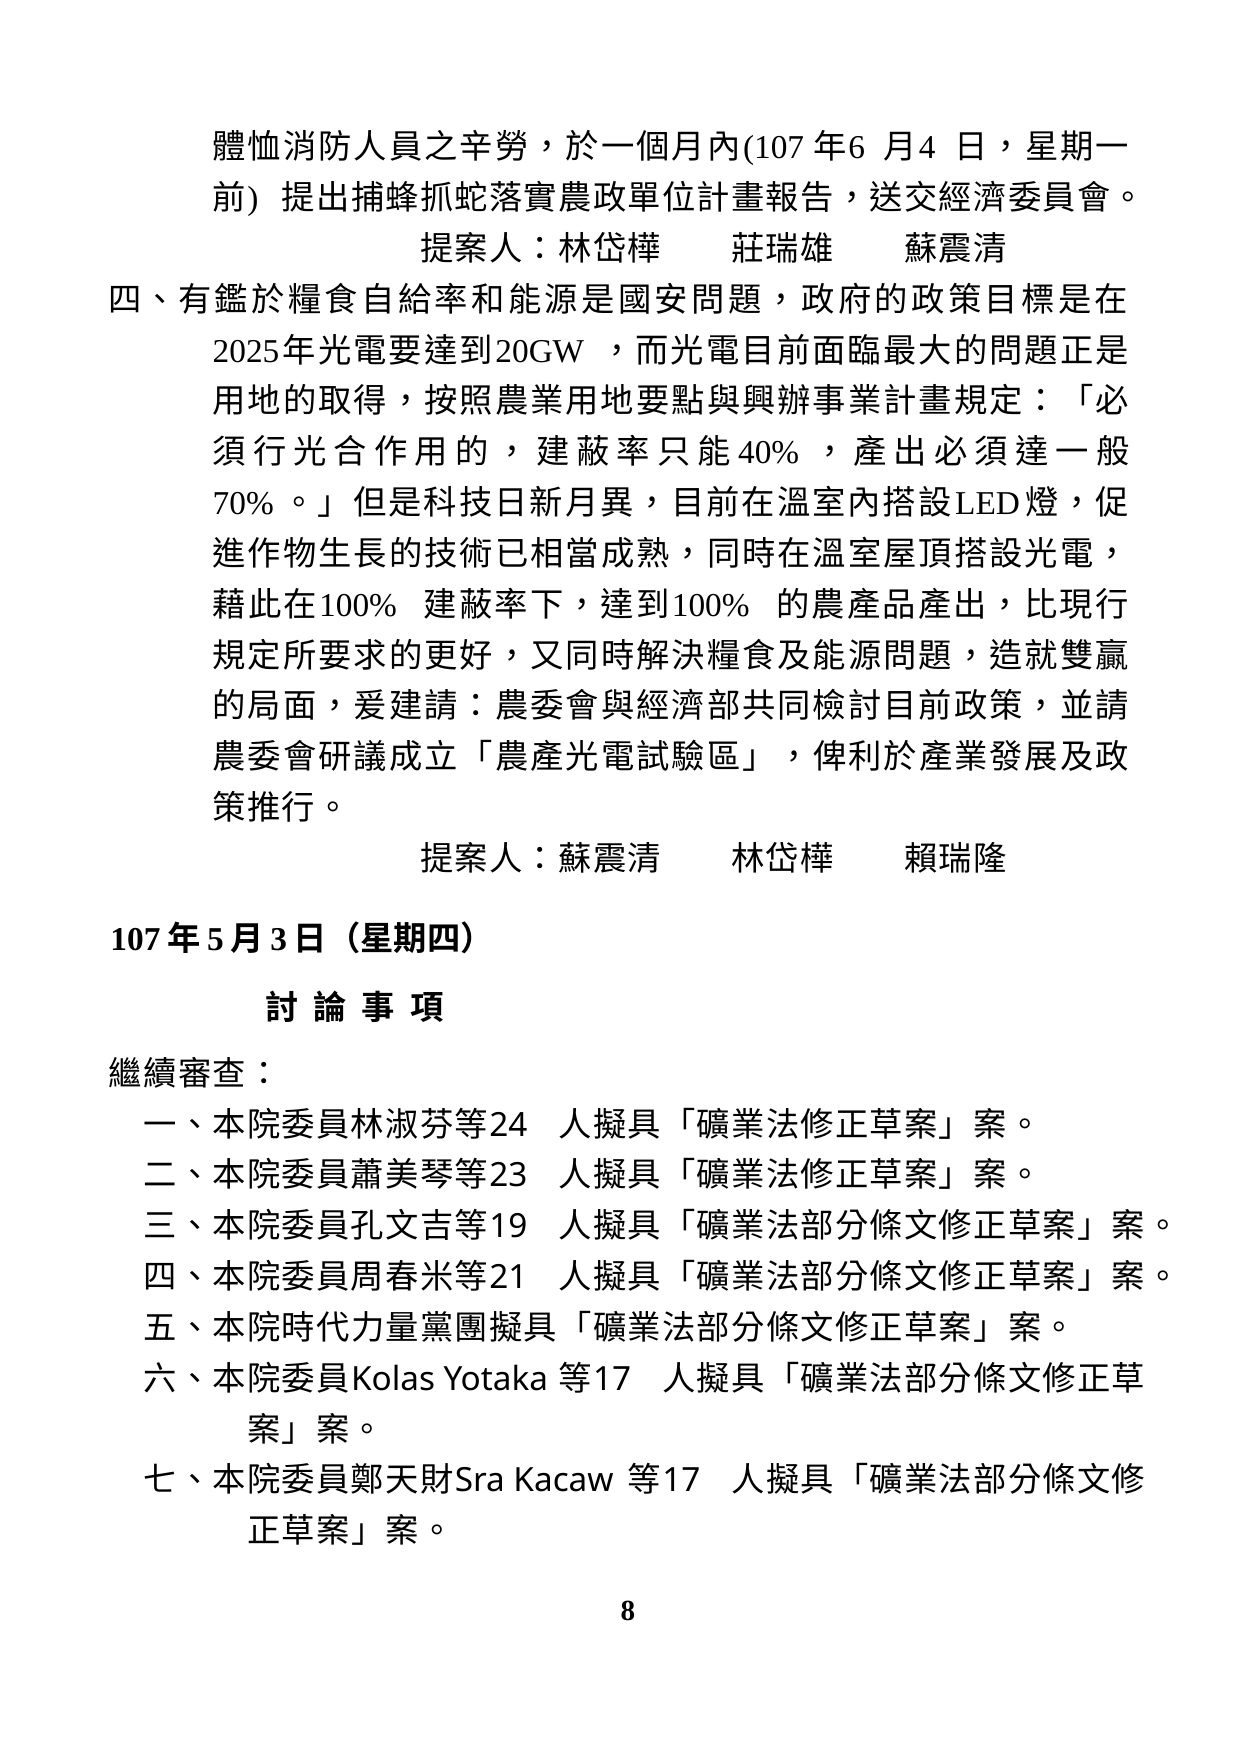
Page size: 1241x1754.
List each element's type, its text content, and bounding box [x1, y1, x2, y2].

list 本院委員林淑芬等24人擬具「礦業法修正草案」案。 [143, 1096, 1146, 1147]
list 本院委員孔文吉等19人擬具「礦業法部分條文修正草案」案。 [143, 1198, 1146, 1249]
list 本院委員鄭天財Sra Kacaw等17人擬具「礦業法部分條文修正草案」案。 [143, 1452, 1146, 1554]
text 繼續審查： [109, 1045, 1146, 1096]
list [109, 119, 1130, 220]
list 本院委員周春米等21人擬具「礦業法部分條文修正草案」案。 [143, 1249, 1146, 1299]
text 107年5月3日（星期四） [109, 907, 1146, 961]
text 提案人：林岱樺 莊瑞雄 蘇震清 [386, 220, 1042, 271]
list 本院委員蕭美琴等23人擬具「礦業法修正草案」案。 [143, 1147, 1146, 1198]
list 本院時代力量黨團擬具「礦業法部分條文修正草案」案。 [143, 1299, 1146, 1350]
text 提案人：蘇震清 林岱樺 賴瑞隆 [386, 830, 1042, 881]
text 討 論 事 項 [109, 976, 1146, 1030]
list 本院委員Kolas Yotaka等17人擬具「礦業法部分條文修正草案」案。 [143, 1350, 1146, 1452]
list 有鑑於糧食自給率和能源是國安問題，政府的政策目標是在2025年光電要達到20GW，而光電目前面臨最大的問題正是用地的取得，按照農業用地要點與興辦事業計畫規定：「必須行光合作用的，建蔽率只能40%，產出必須達一般70%。」但是科技日新月異，目前在溫室內搭設LED燈，促進作物生長的技術已相當成熟，同時在溫室屋頂搭設光電，藉此在100%建蔽率下，達到100%的農產品產出，比現行規定所要求的更好，又同時解決糧食及能源問題，造就雙贏的局面，爰建請：農委會與經濟部共同檢討目前政策，並請農委會研議成立「農產光電試驗區」，俾利於產業發展及政策推行。 [109, 271, 1130, 830]
